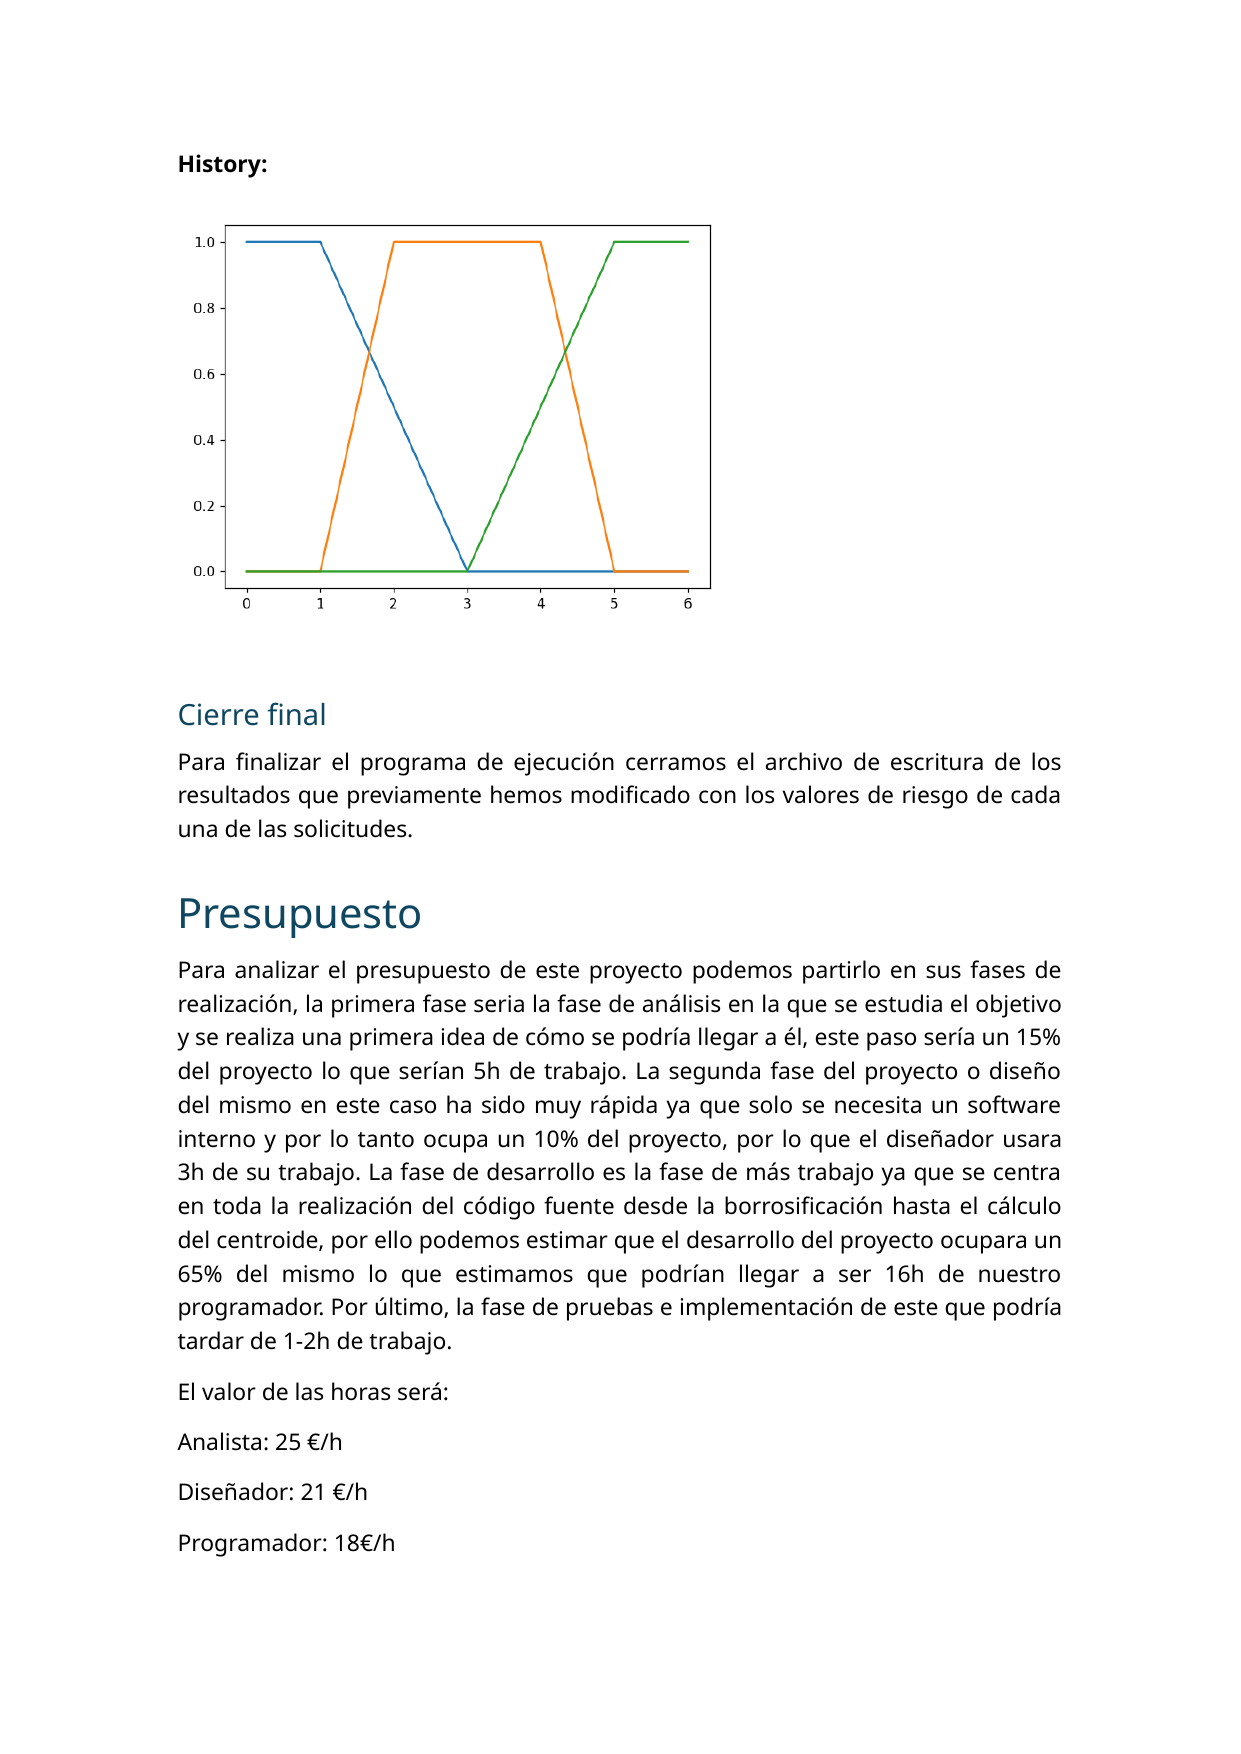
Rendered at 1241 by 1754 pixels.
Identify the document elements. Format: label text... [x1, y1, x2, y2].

picture [177, 198, 725, 625]
text Diseñador: 21 €/h [177, 1476, 1063, 1508]
text Programador: 18€/h [177, 1527, 1063, 1558]
text Analista: 25 €/h [177, 1426, 1063, 1457]
text El valor de las horas será: [177, 1376, 1063, 1407]
text Para finalizar el programa de ejecución cerramos el archivo de escritura de los resultados que previamente hemos modificado con los valores de riesgo de cada una de las solicitudes. [177, 746, 1063, 844]
text Para analizar el presupuesto de este proyecto podemos partirlo en sus fases de realización, la primera fase seria la fase de análisis en la que se estudia el objetivo y se realiza una primera idea de cómo se podría llegar a él, este paso sería un 15% del proyecto lo que serían 5h de trabajo. La segunda fase del proyecto o diseño del mismo en este caso ha sido muy rápida ya que solo se necesita un software interno y por lo tanto ocupa un 10% del proyecto, por lo que el diseñador usara 3h de su trabajo. La fase de desarrollo es la fase de más trabajo ya que se centra en toda la realización del código fuente desde la borrosificación hasta el cálculo del centroide, por ello podemos estimar que el desarrollo del proyecto ocupara un 65% del mismo lo que estimamos que podrían llegar a ser 16h de nuestro programador. Por último, la fase de pruebas e implementación de este que podría tardar de 1-2h de trabajo. [177, 954, 1063, 1356]
subtitle Presupuesto [177, 884, 1063, 941]
text History: [177, 148, 1063, 179]
subtitle Cierre final [177, 694, 1063, 734]
